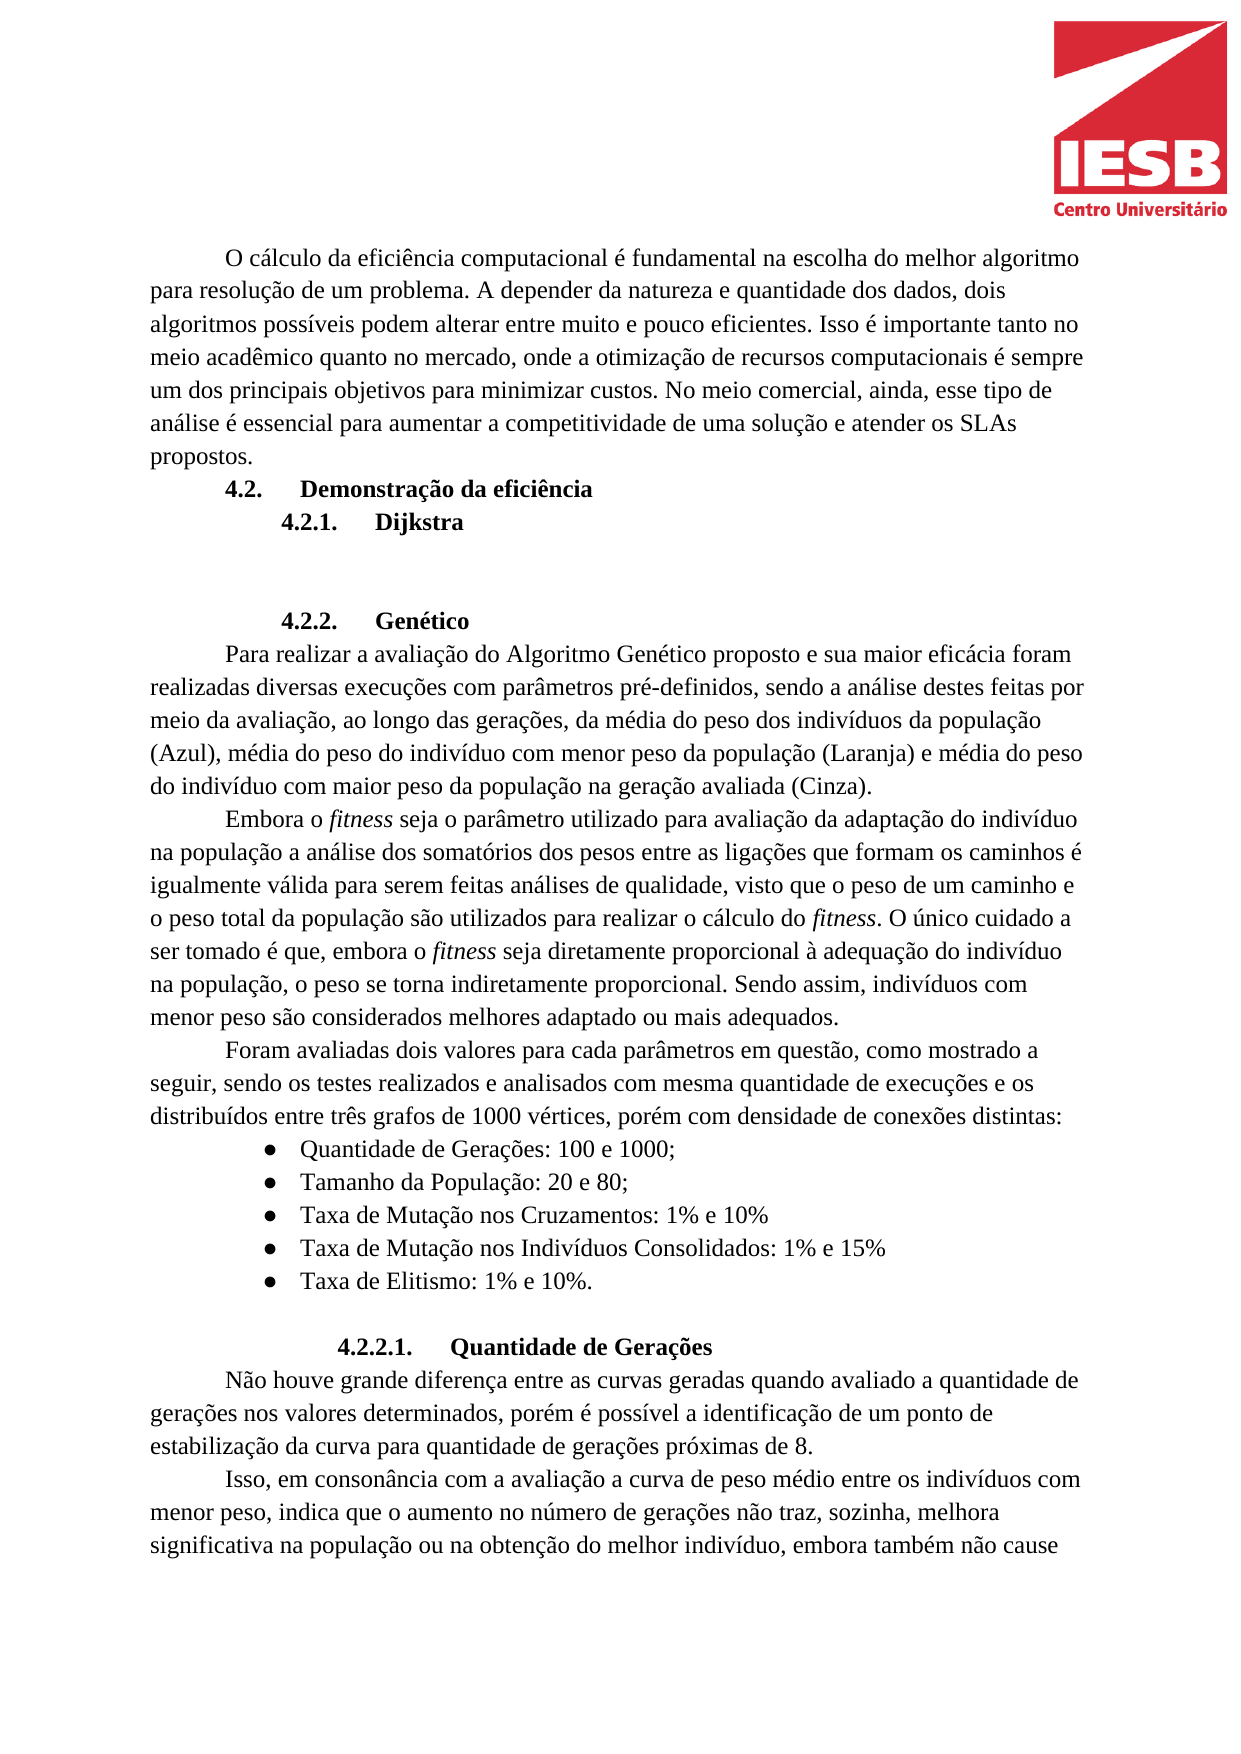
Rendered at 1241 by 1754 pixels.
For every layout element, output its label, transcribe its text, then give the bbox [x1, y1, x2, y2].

list Taxa de Elitismo: 1% e 10%. [262, 1266, 1090, 1295]
list Dijkstra [337, 507, 1090, 536]
list Taxa de Mutação nos Indivíduos Consolidados: 1% e 15% [262, 1233, 1090, 1262]
text Para realizar a avaliação do Algoritmo Genético proposto e sua maior eficácia foram realizadas diversas execuções com parâmetros pré-definidos, sendo a análise destes feitas por meio da avaliação, ao longo das gerações, da média do peso dos indivíduos da população (Azul), média do peso do indivíduo com menor peso da população (Laranja) e média do peso do indivíduo com maior peso da população na geração avaliada (Cinza). [150, 639, 1090, 800]
list Quantidade de Gerações: 100 e 1000; [262, 1134, 1090, 1163]
text Embora o fitness seja o parâmetro utilizado para avaliação da adaptação do indivíduo na população a análise dos somatórios dos pesos entre as ligações que formam os caminhos é igualmente válida para serem feitas análises de qualidade, visto que o peso de um caminho e o peso total da população são utilizados para realizar o cálculo do fitness. O único cuidado a ser tomado é que, embora o fitness seja diretamente proporcional à adequação do indivíduo na população, o peso se torna indiretamente proporcional. Sendo assim, indivíduos com menor peso são considerados melhores adaptado ou mais adequados. [150, 804, 1090, 1031]
picture [1051, 18, 1230, 220]
list Demonstração da eficiência [262, 474, 1090, 502]
text Foram avaliadas dois valores para cada parâmetros em questão, como mostrado a seguir, sendo os testes realizados e analisados com mesma quantidade de execuções e os distribuídos entre três grafos de 1000 vértices, porém com densidade de conexões distintas: [150, 1035, 1090, 1130]
list Taxa de Mutação nos Cruzamentos: 1% e 10% [262, 1200, 1090, 1229]
list Quantidade de Gerações [412, 1332, 1090, 1361]
text Não houve grande diferença entre as curvas geradas quando avaliado a quantidade de gerações nos valores determinados, porém é possível a identificação de um ponto de estabilização da curva para quantidade de gerações próximas de 8. [150, 1365, 1090, 1460]
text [150, 1464, 1090, 1559]
text O cálculo da eficiência computacional é fundamental na escolha do melhor algoritmo para resolução de um problema. A depender da natureza e quantidade dos dados, dois algoritmos possíveis podem alterar entre muito e pouco eficientes. Isso é importante tanto no meio acadêmico quanto no mercado, onde a otimização de recursos computacionais é sempre um dos principais objetivos para minimizar custos. No meio comercial, ainda, esse tipo de análise é essencial para aumentar a competitividade de uma solução e atender os SLAs propostos. [150, 150, 1090, 469]
list Genético [337, 606, 1090, 634]
list Tamanho da População: 20 e 80; [262, 1167, 1090, 1196]
